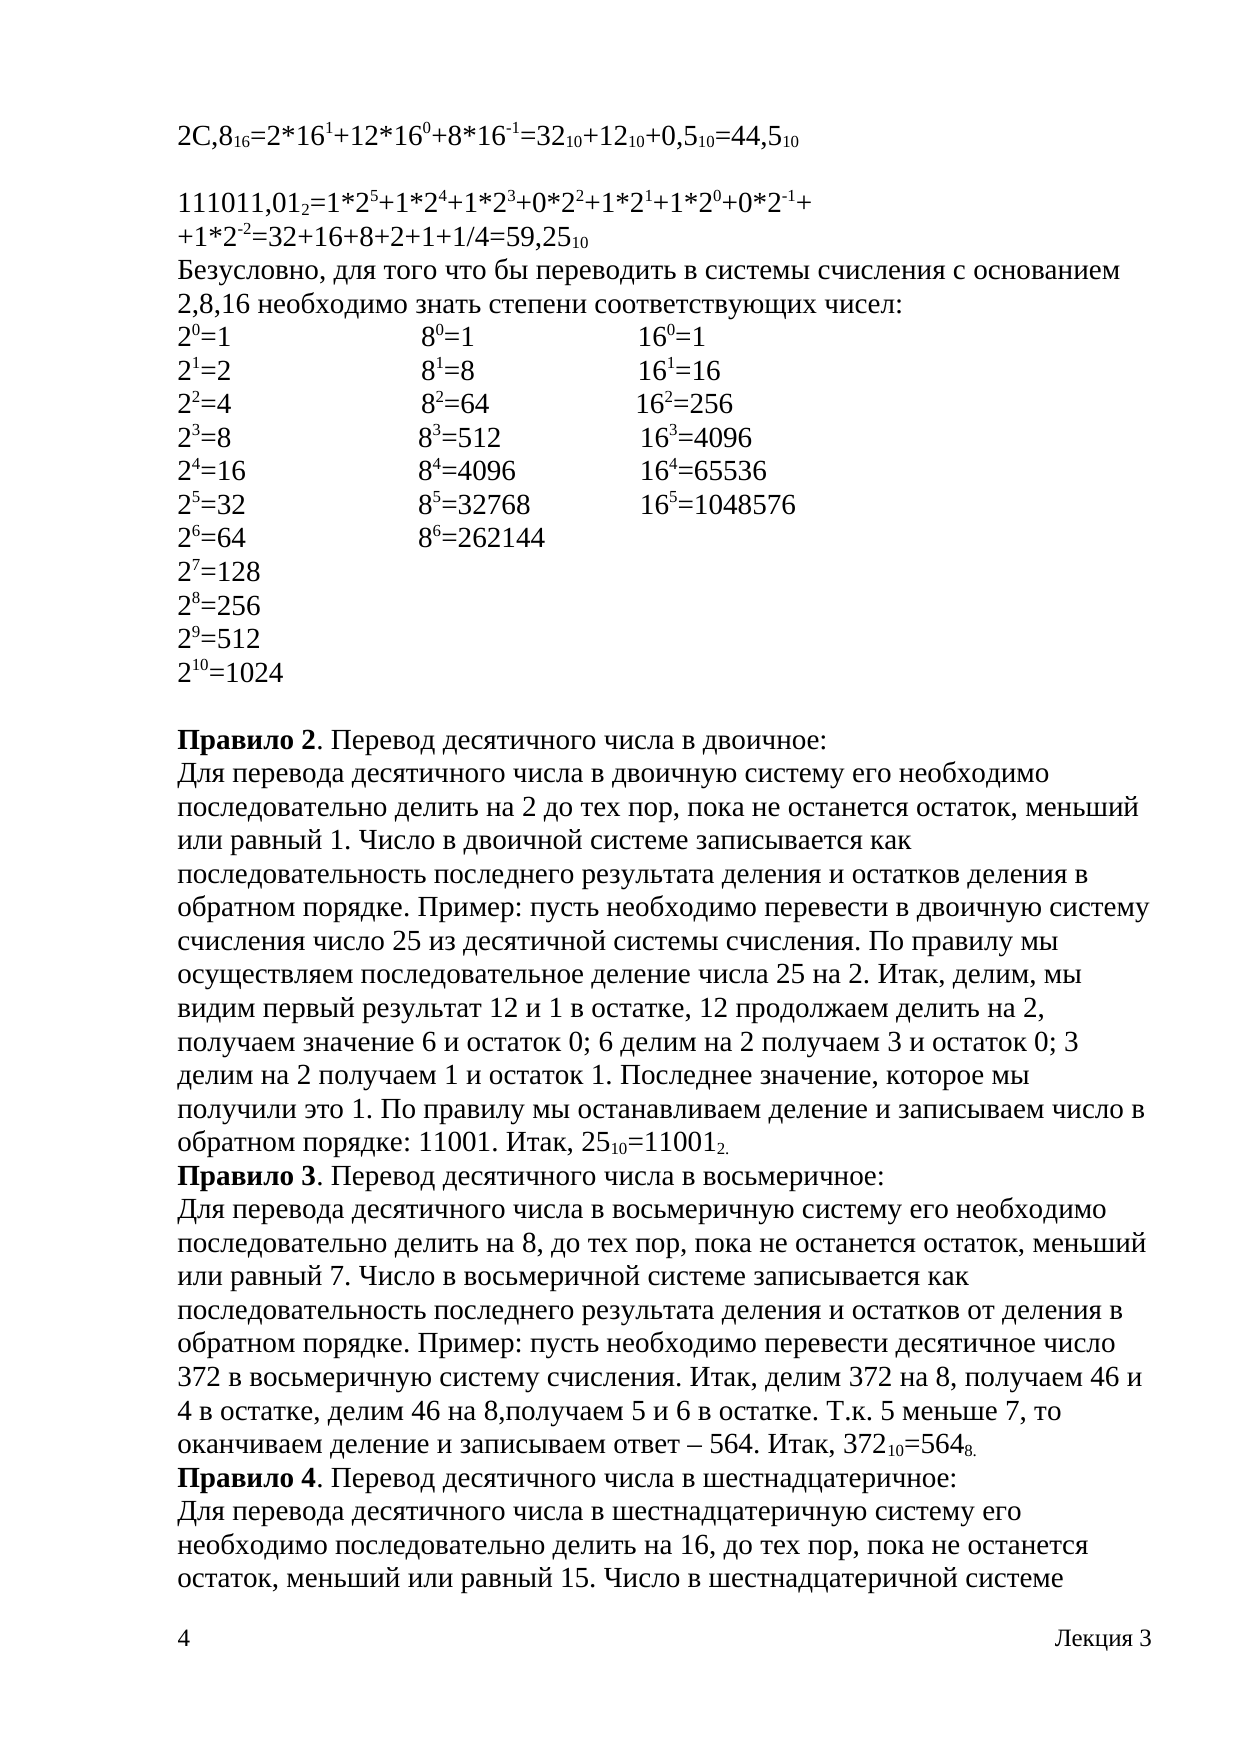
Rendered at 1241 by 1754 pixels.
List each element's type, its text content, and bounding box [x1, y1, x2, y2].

text 27=128 [177, 554, 1152, 588]
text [177, 1493, 1152, 1594]
text 20=1 80=1 160=1 [177, 319, 1152, 353]
text 25=32 85=32768 165=1048576 [177, 487, 1152, 521]
text 22=4 82=64 162=256 [177, 386, 1152, 420]
text Правило 3. Перевод десятичного числа в восьмеричное: [177, 1158, 1152, 1191]
text Для перевода десятичного числа в двоичную систему его необходимо последовательно делить на 2 до тех пор, пока не останется остаток, меньший или равный 1. Число в двоичной системе записывается как последовательность последнего результата деления и остатков деления в обратном порядке. Пример: пусть необходимо перевести в двоичную систему счисления число 25 из десятичной системы счисления. По правилу мы осуществляем последовательное деление числа 25 на 2. Итак, делим, мы видим первый результат 12 и 1 в остатке, 12 продолжаем делить на 2, получаем значение 6 и остаток 0; 6 делим на 2 получаем 3 и остаток 0; 3 делим на 2 получаем 1 и остаток 1. Последнее значение, которое мы получили это 1. По правилу мы останавливаем деление и записываем число в обратном порядке: 11001. Итак, 2510=110012. [177, 755, 1152, 1158]
text 26=64 86=262144 [177, 521, 1152, 554]
text Правило 4. Перевод десятичного числа в шестнадцатеричное: [177, 1460, 1152, 1493]
text 111011,012=1*25+1*24+1*23+0*22+1*21+1*20+0*2-1+ +1*2-2=32+16+8+2+1+1/4=59,2510 [177, 185, 1152, 252]
text 23=8 83=512 163=4096 [177, 420, 1152, 453]
text Для перевода десятичного числа в восьмеричную систему его необходимо последовательно делить на 8, до тех пор, пока не останется остаток, меньший или равный 7. Число в восьмеричной системе записывается как последовательность последнего результата деления и остатков от деления в обратном порядке. Пример: пусть необходимо перевести десятичное число 372 в восьмеричную систему счисления. Итак, делим 372 на 8, получаем 46 и 4 в остатке, делим 46 на 8,получаем 5 и 6 в остатке. Т.к. 5 меньше 7, то оканчиваем деление и записываем ответ – 564. Итак, 37210=5648. [177, 1191, 1152, 1460]
text 24=16 84=4096 164=65536 [177, 453, 1152, 487]
text Безусловно, для того что бы переводить в системы счисления с основанием 2,8,16 необходимо знать степени соответствующих чисел: [177, 252, 1152, 319]
text 29=512 [177, 621, 1152, 655]
text Правило 2. Перевод десятичного числа в двоичное: [177, 722, 1152, 755]
text 210=1024 [177, 655, 1152, 688]
text 21=2 81=8 161=16 [177, 353, 1152, 386]
text 2С,816=2*161+12*160+8*16-1=3210+1210+0,510=44,510 [177, 118, 1152, 152]
text 28=256 [177, 588, 1152, 621]
